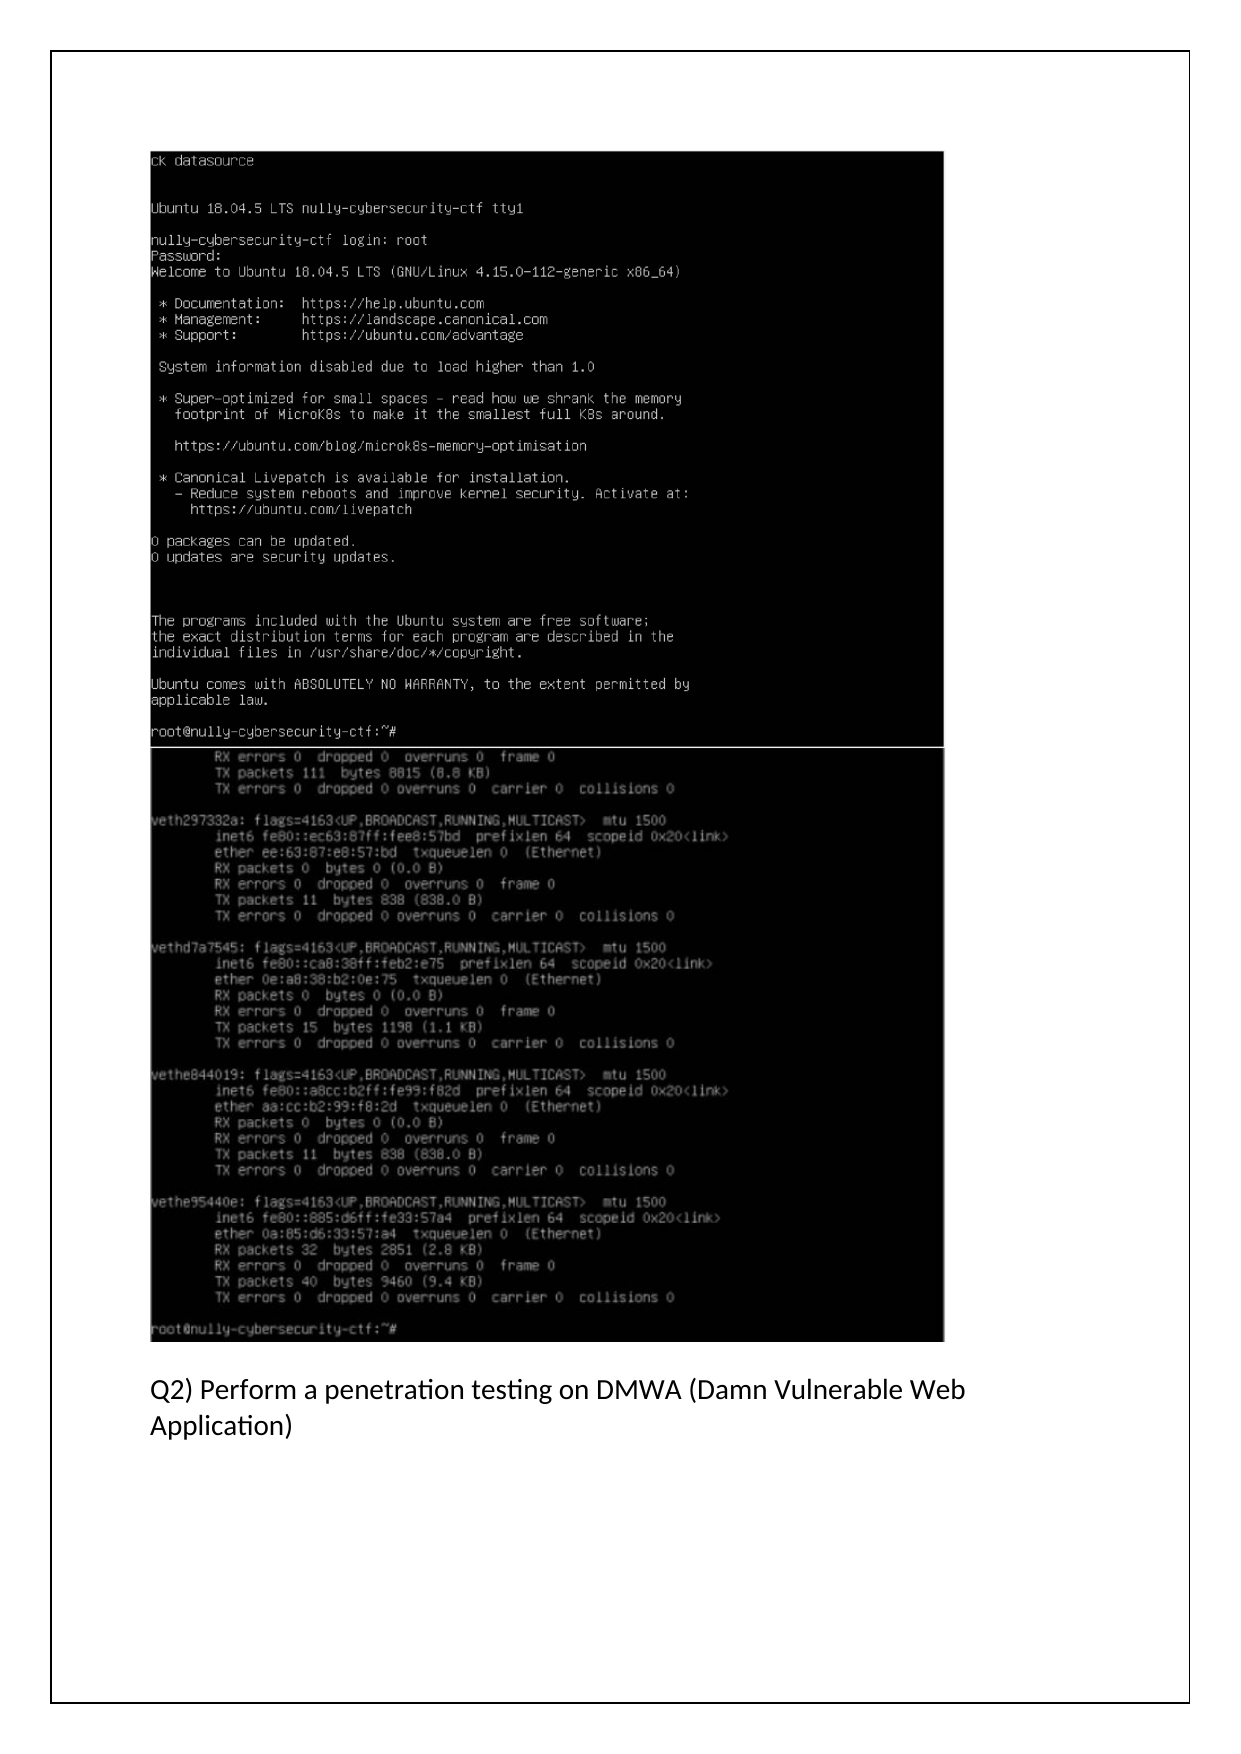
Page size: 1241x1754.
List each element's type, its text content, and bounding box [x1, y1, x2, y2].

text Q2) Perform a penetration testing on DMWA (Damn Vulnerable Web Application) [150, 1371, 1099, 1442]
picture [150, 150, 946, 1342]
